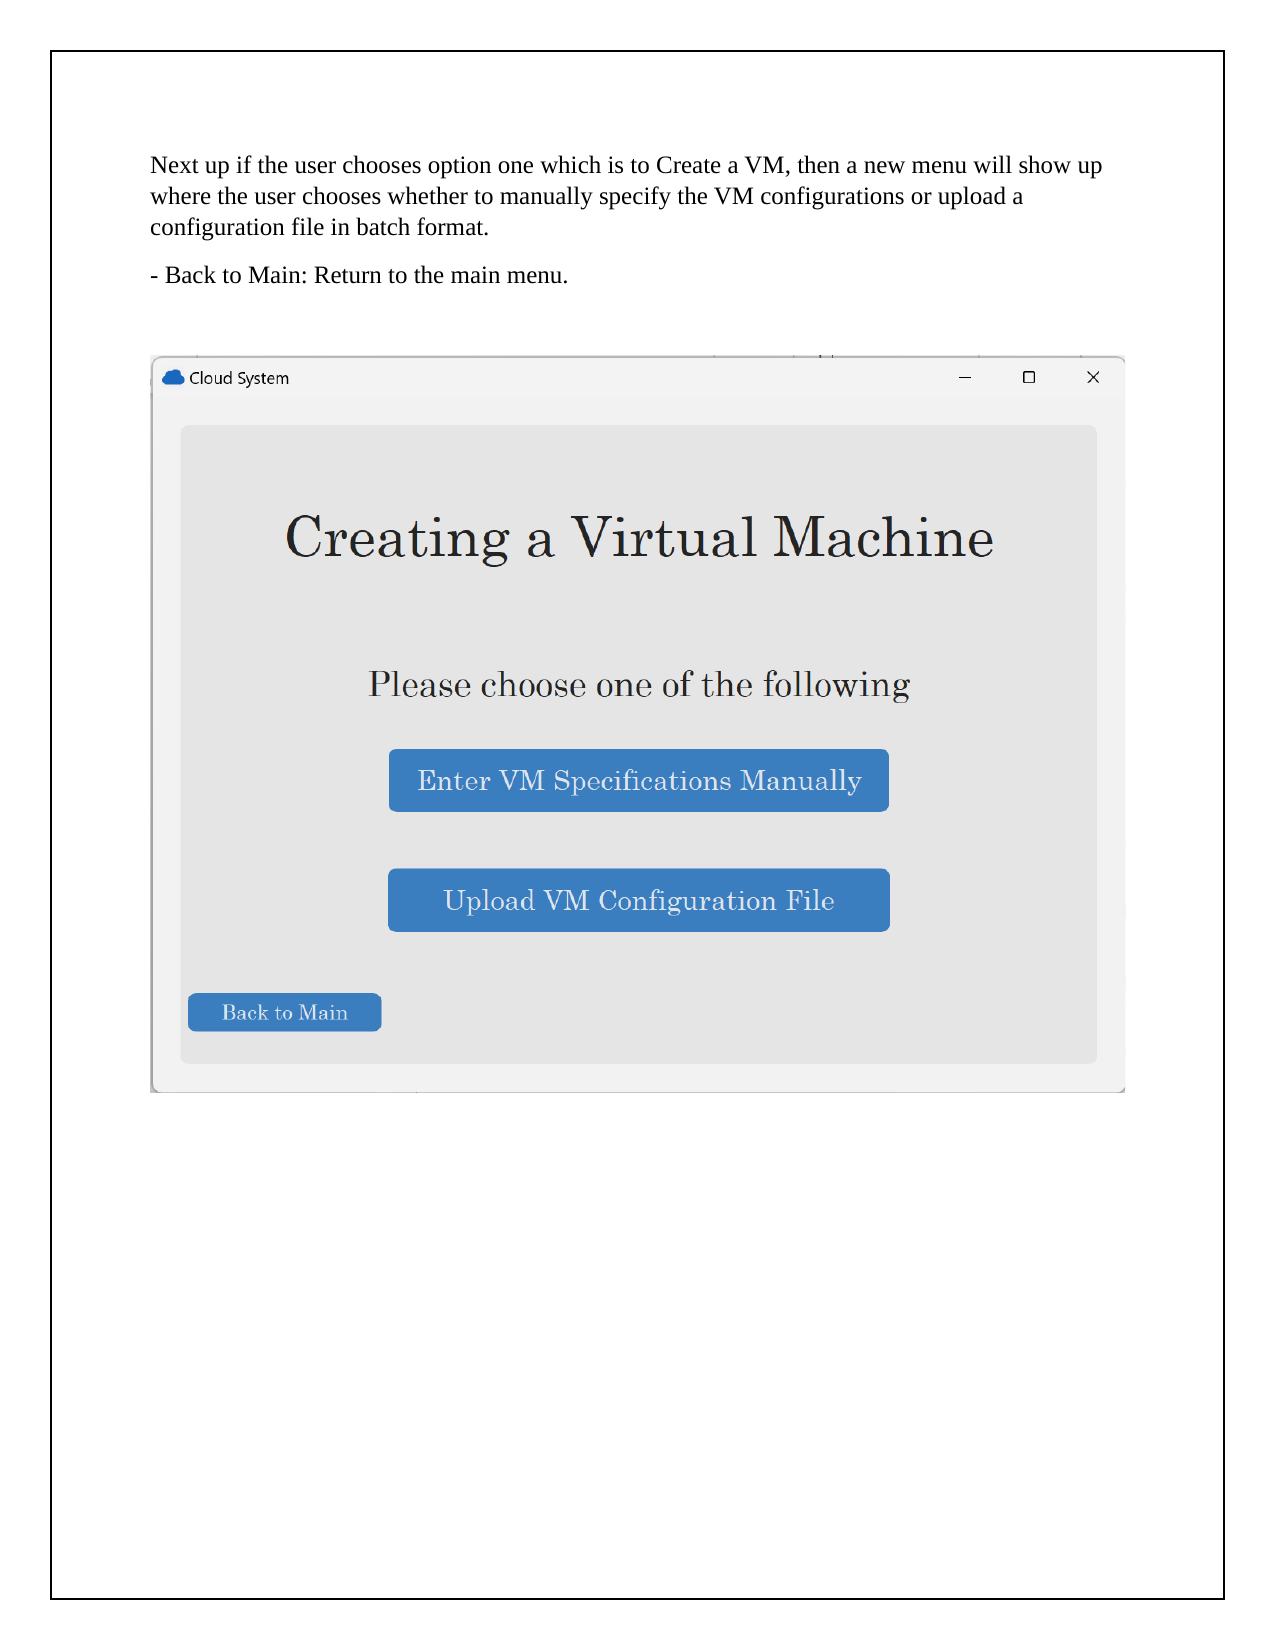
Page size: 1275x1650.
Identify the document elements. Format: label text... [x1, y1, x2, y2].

text Next up if the user chooses option one which is to Create a VM, then a new menu will show up where the user chooses whether to manually specify the VM configurations or upload a configuration file in batch format. [150, 150, 1125, 241]
text - Back to Main: Return to the main menu. [150, 260, 1125, 288]
picture [150, 355, 1125, 1093]
